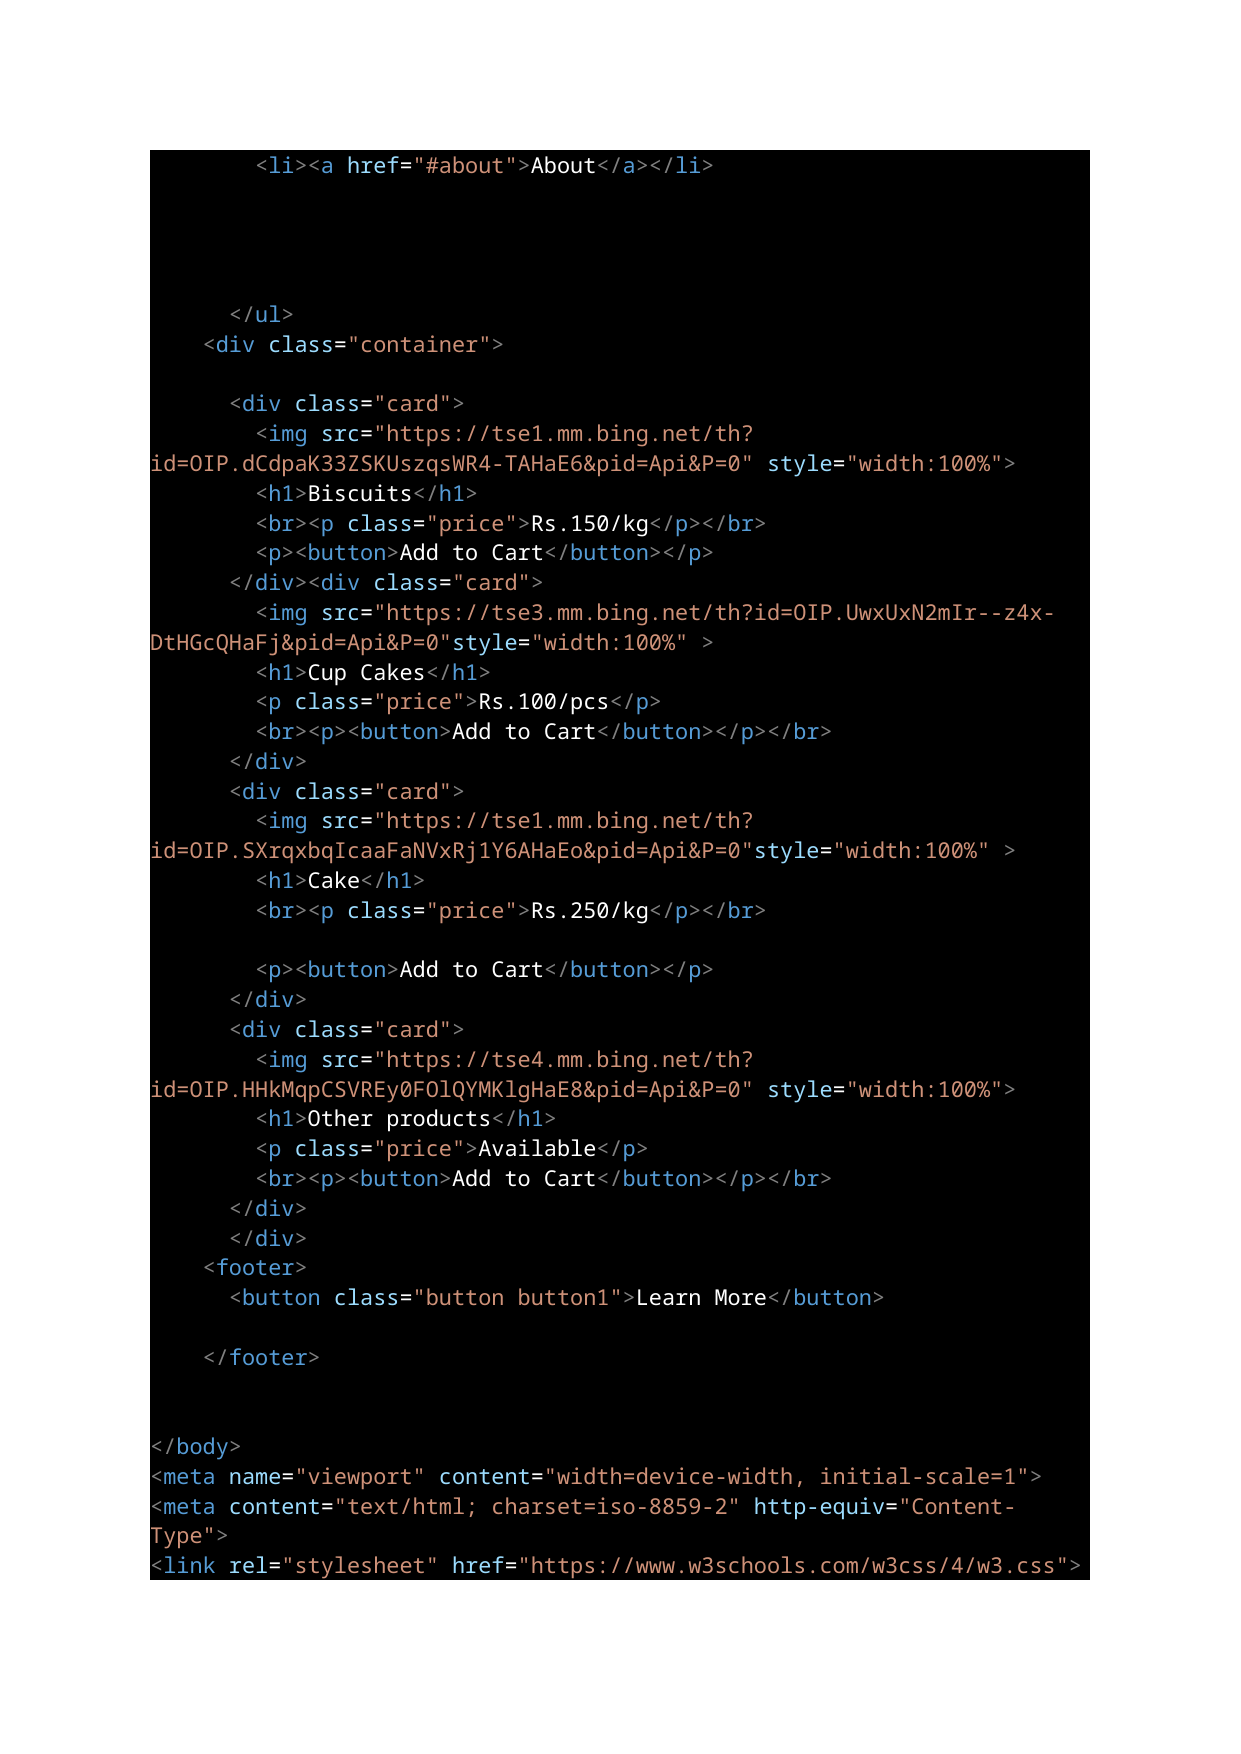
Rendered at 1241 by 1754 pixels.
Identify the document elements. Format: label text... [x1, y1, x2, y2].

text <footer> [150, 1252, 1090, 1282]
text <p class="price">Rs.100/pcs</p> [150, 686, 1090, 716]
text <p><button>Add to Cart</button></p> [150, 537, 1090, 567]
text <br><p><button>Add to Cart</button></p></br> [150, 716, 1090, 746]
text <div class="card"> [150, 776, 1090, 805]
text <div class="card"> [150, 388, 1090, 418]
text <br><p class="price">Rs.150/kg</p></br> [150, 507, 1090, 537]
text <img src="https://tse3.mm.bing.net/th?id=OIP.UwxUxN2mIr--z4x-DtHGcQHaFj&pid=Api&P=0"style="width:100%" > [150, 597, 1090, 656]
text </footer> [150, 1342, 1090, 1371]
text </div> [150, 984, 1090, 1014]
text <h1>Other products</h1> [150, 1103, 1090, 1133]
text <h1>Cup Cakes</h1> [150, 656, 1090, 686]
text <img src="https://tse1.mm.bing.net/th?id=OIP.SXrqxbqIcaaFaNVxRj1Y6AHaEo&pid=Api&P=0"style="width:100%" > [150, 805, 1090, 865]
text <div class="container"> [150, 329, 1090, 358]
text <meta name="viewport" content="width=device-width, initial-scale=1"> [150, 1461, 1090, 1491]
text </div> [150, 746, 1090, 776]
text <link rel="stylesheet" href="https://www.w3schools.com/w3css/4/w3.css"> [150, 1550, 1090, 1580]
text <img src="https://tse4.mm.bing.net/th?id=OIP.HHkMqpCSVREy0FOlQYMKlgHaE8&pid=Api&P=0" style="width:100%"> [150, 1044, 1090, 1103]
text <br><p><button>Add to Cart</button></p></br> [150, 1163, 1090, 1193]
text </div> [150, 1193, 1090, 1222]
text <p class="price">Available</p> [150, 1133, 1090, 1163]
text </div><div class="card"> [150, 567, 1090, 597]
text <h1>Cake</h1> [150, 865, 1090, 895]
text <li><a href="#about">About</a></li> [150, 150, 1090, 180]
text <meta content="text/html; charset=iso-8859-2" http-equiv="Content-Type"> [150, 1491, 1090, 1550]
text </ul> [150, 299, 1090, 329]
text <div class="card"> [150, 1014, 1090, 1044]
text <button class="button button1">Learn More</button> [150, 1282, 1090, 1312]
text <h1>Biscuits</h1> [150, 478, 1090, 507]
text <br><p class="price">Rs.250/kg</p></br> [150, 895, 1090, 924]
text </div> [150, 1222, 1090, 1252]
text <img src="https://tse1.mm.bing.net/th?id=OIP.dCdpaK33ZSKUszqsWR4-TAHaE6&pid=Api&P=0" style="width:100%"> [150, 418, 1090, 478]
text </body> [150, 1431, 1090, 1461]
text <p><button>Add to Cart</button></p> [150, 954, 1090, 984]
